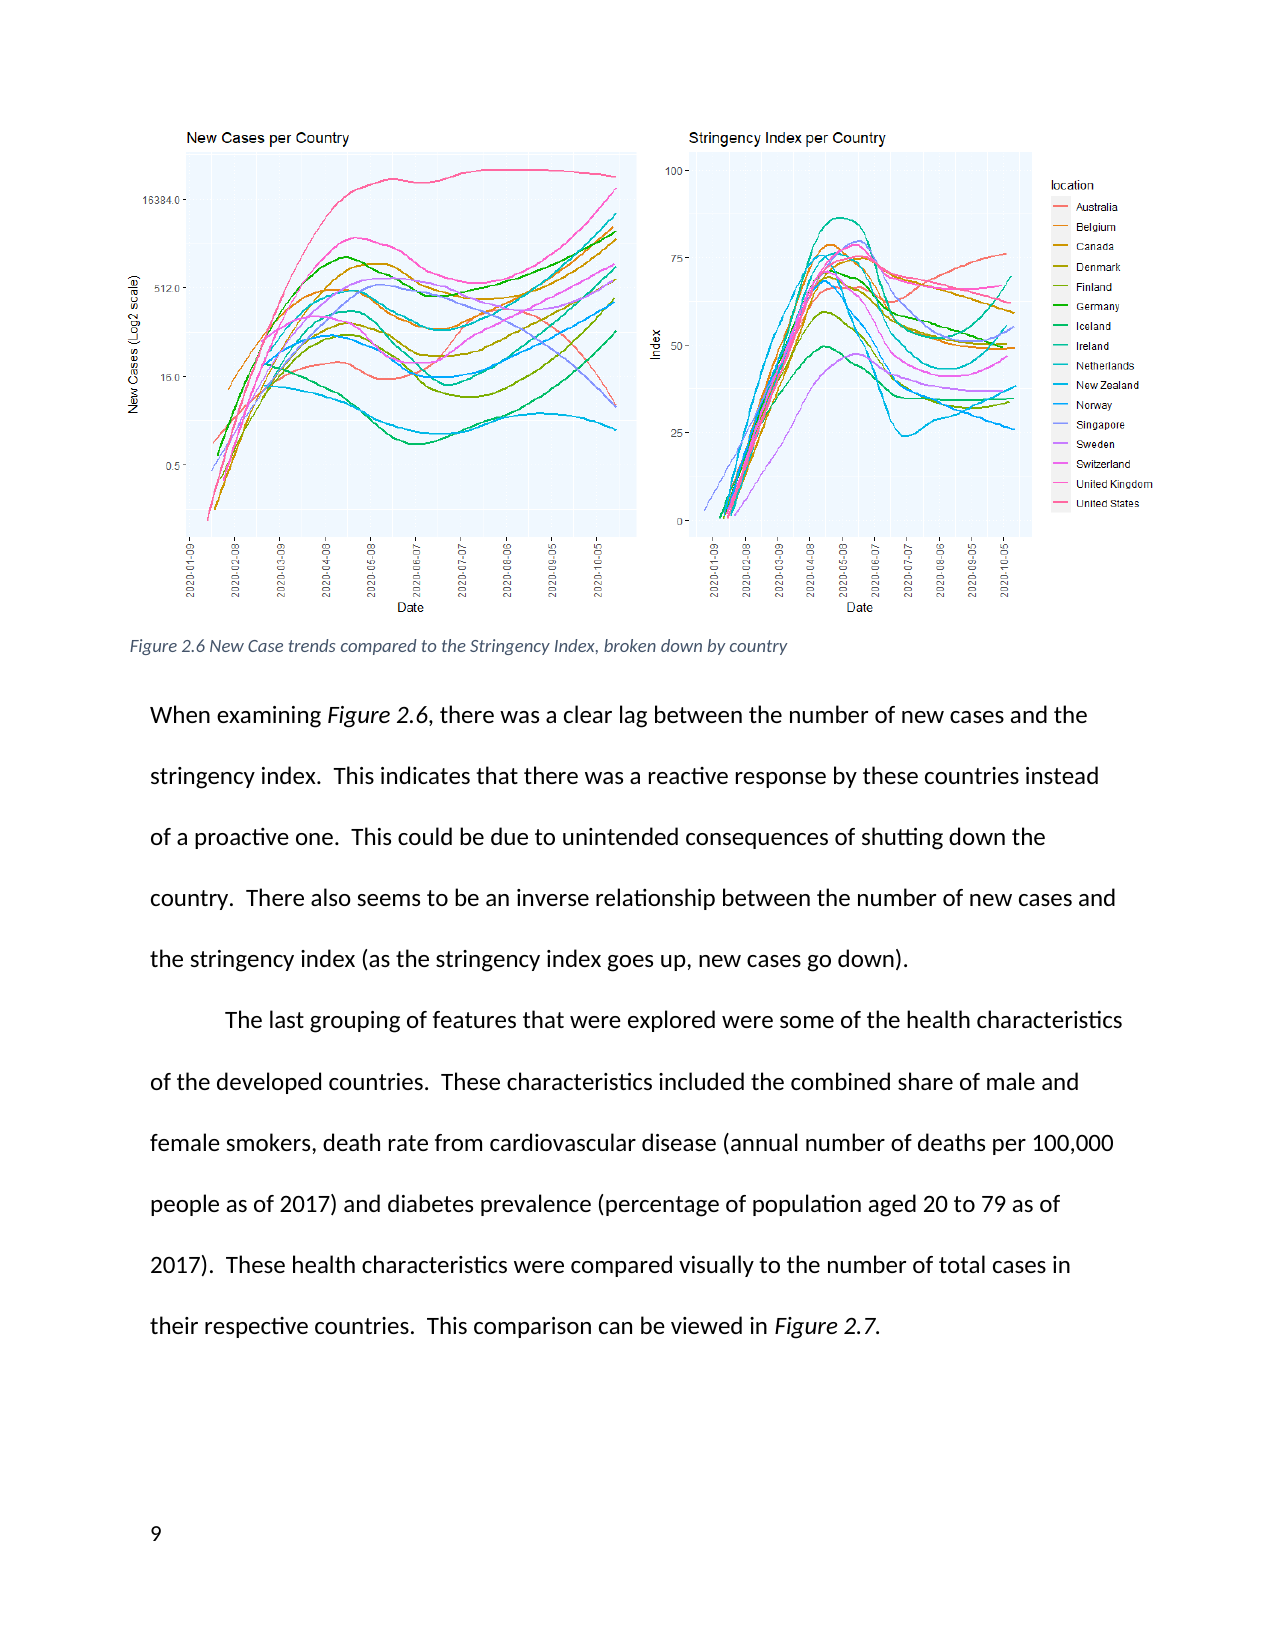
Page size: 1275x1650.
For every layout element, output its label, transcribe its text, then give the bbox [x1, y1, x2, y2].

picture [120, 124, 1165, 620]
text When examining Figure 2.6, there was a clear lag between the number of new cases and the stringency index. This indicates that there was a reactive response by these countries instead of a proactive one. This could be due to unintended consequences of shutting down the country. There also seems to be an inverse relationship between the number of new cases and the stringency index (as the stringency index goes up, new cases go down). [150, 699, 1125, 974]
text The last grouping of features that were explored were some of the health characteristics of the developed countries. These characteristics included the combined share of male and female smokers, death rate from cardiovascular disease (annual number of deaths per 100,000 people as of 2017) and diabetes prevalence (percentage of population aged 20 to 79 as of 2017). These health characteristics were compared visually to the number of total cases in their respective countries. This comparison can be viewed in Figure 2.7. [150, 1004, 1125, 1340]
